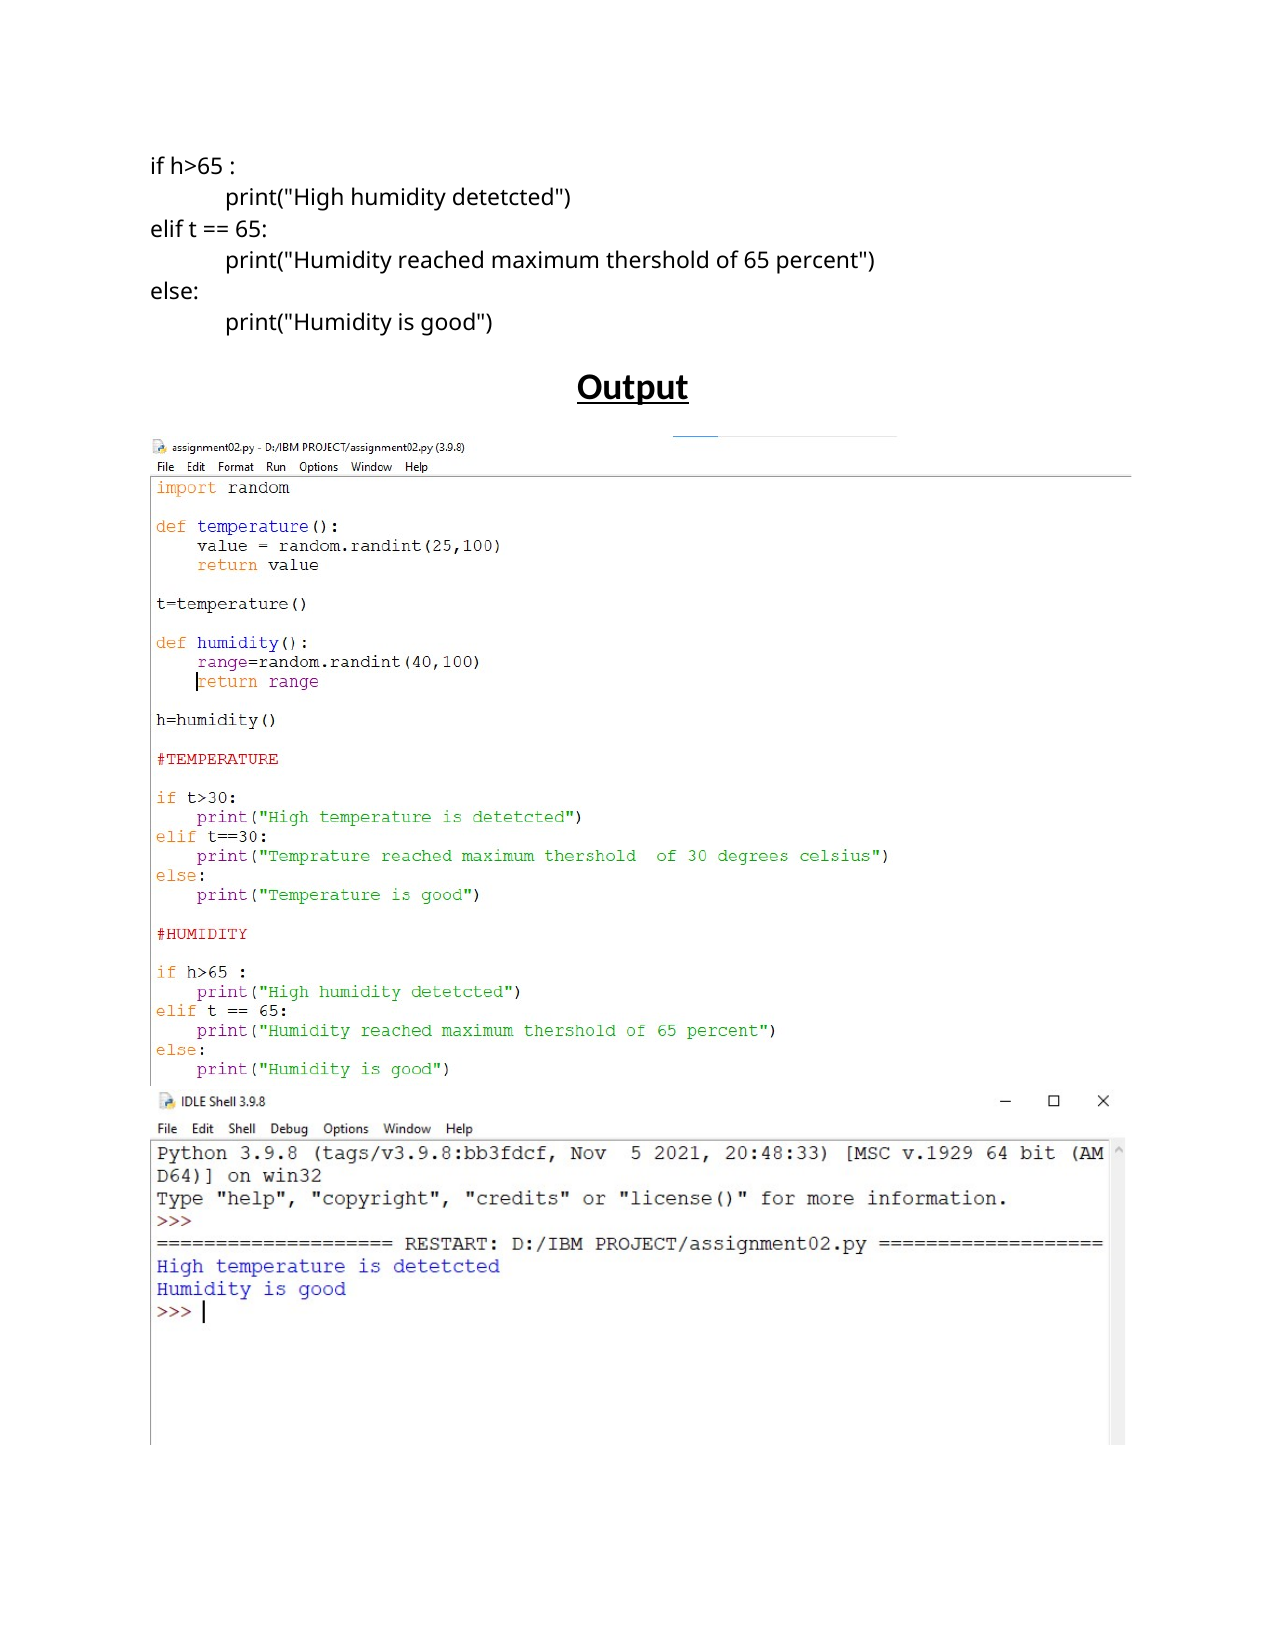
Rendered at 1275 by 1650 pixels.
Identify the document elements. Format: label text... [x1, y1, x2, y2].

picture [150, 436, 1132, 1086]
text Output [150, 363, 1125, 409]
picture [150, 1089, 1125, 1445]
text else: [150, 275, 1125, 306]
text if h>65 : [150, 150, 1125, 181]
text elif t == 65: [150, 212, 1125, 244]
text print("Humidity reached maximum thershold of 65 percent") [150, 244, 1125, 275]
text print("High humidity detetcted") [150, 181, 1125, 212]
text print("Humidity is good") [150, 306, 1125, 337]
